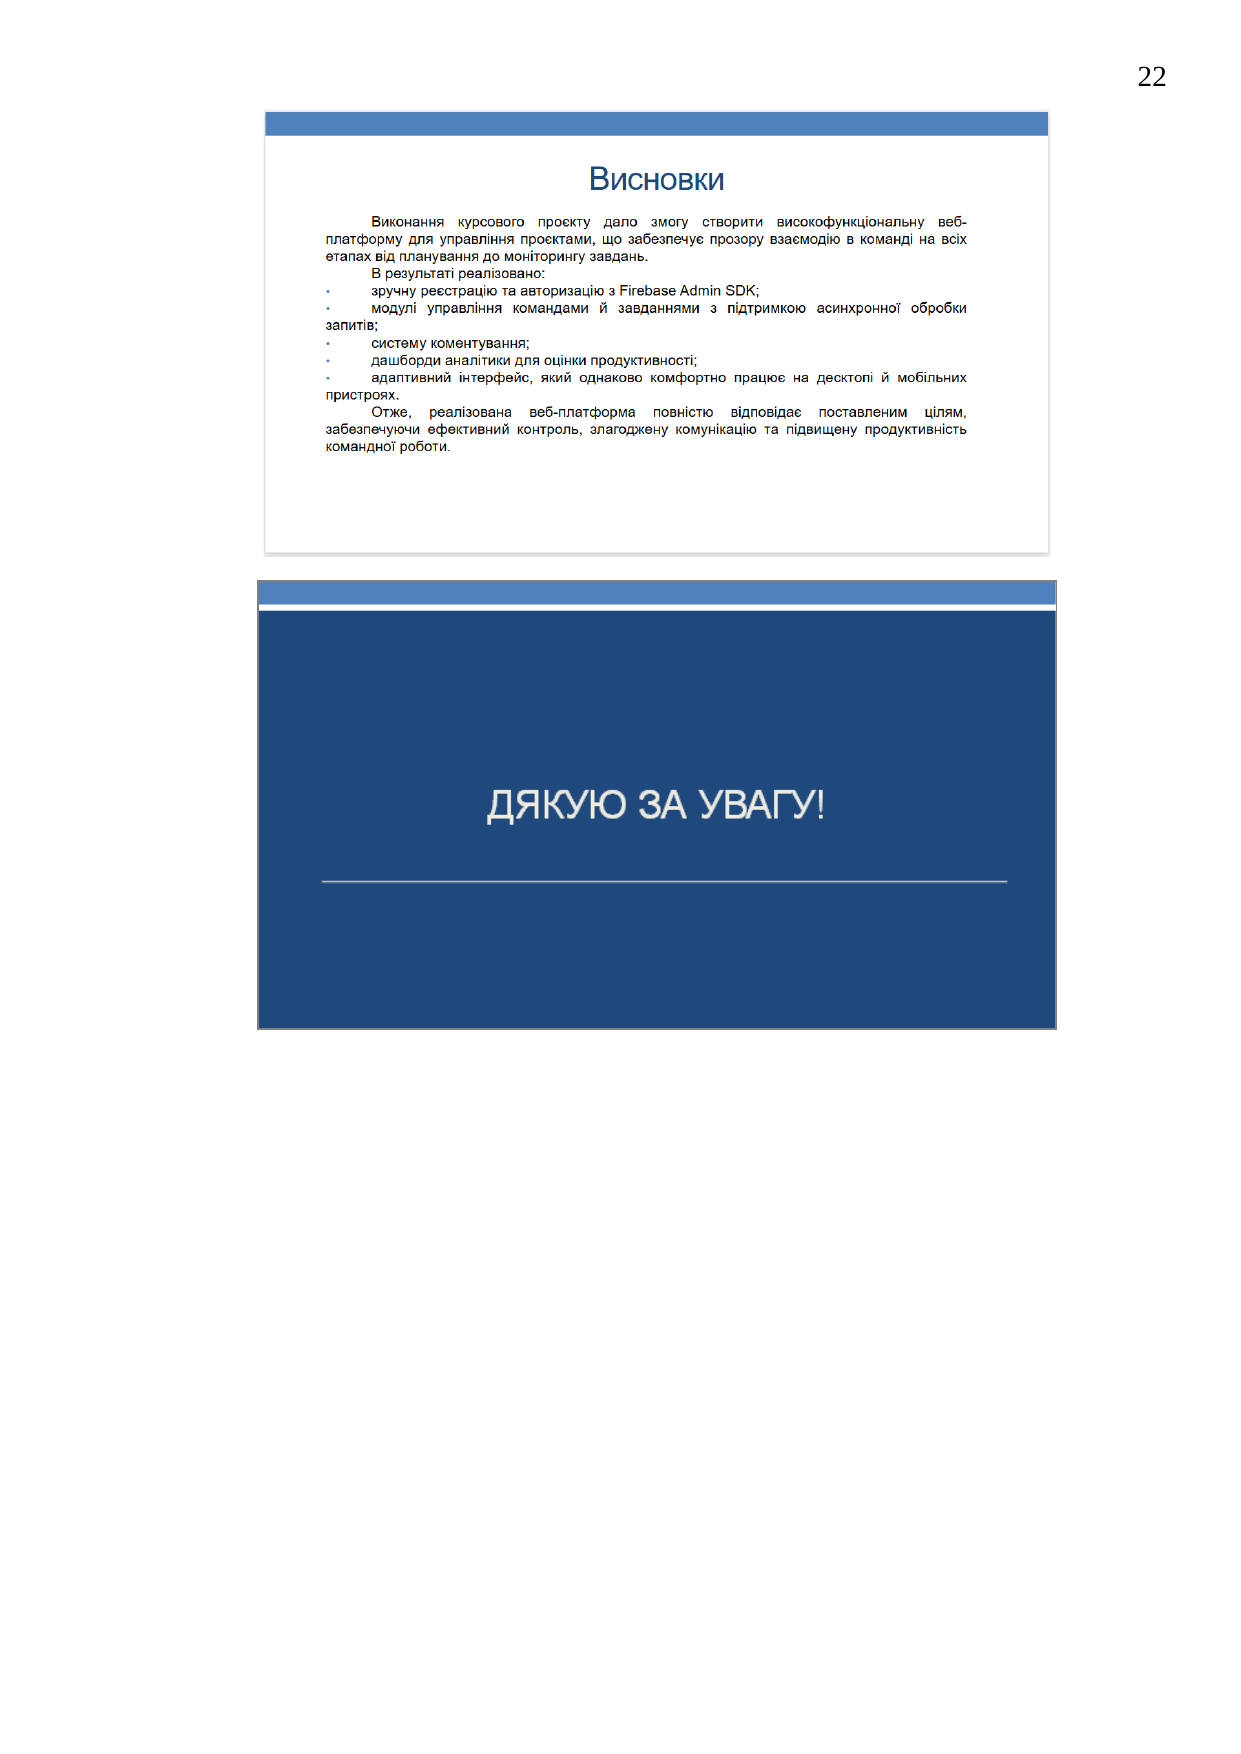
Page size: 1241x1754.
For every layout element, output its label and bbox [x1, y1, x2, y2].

picture [259, 582, 1056, 1028]
